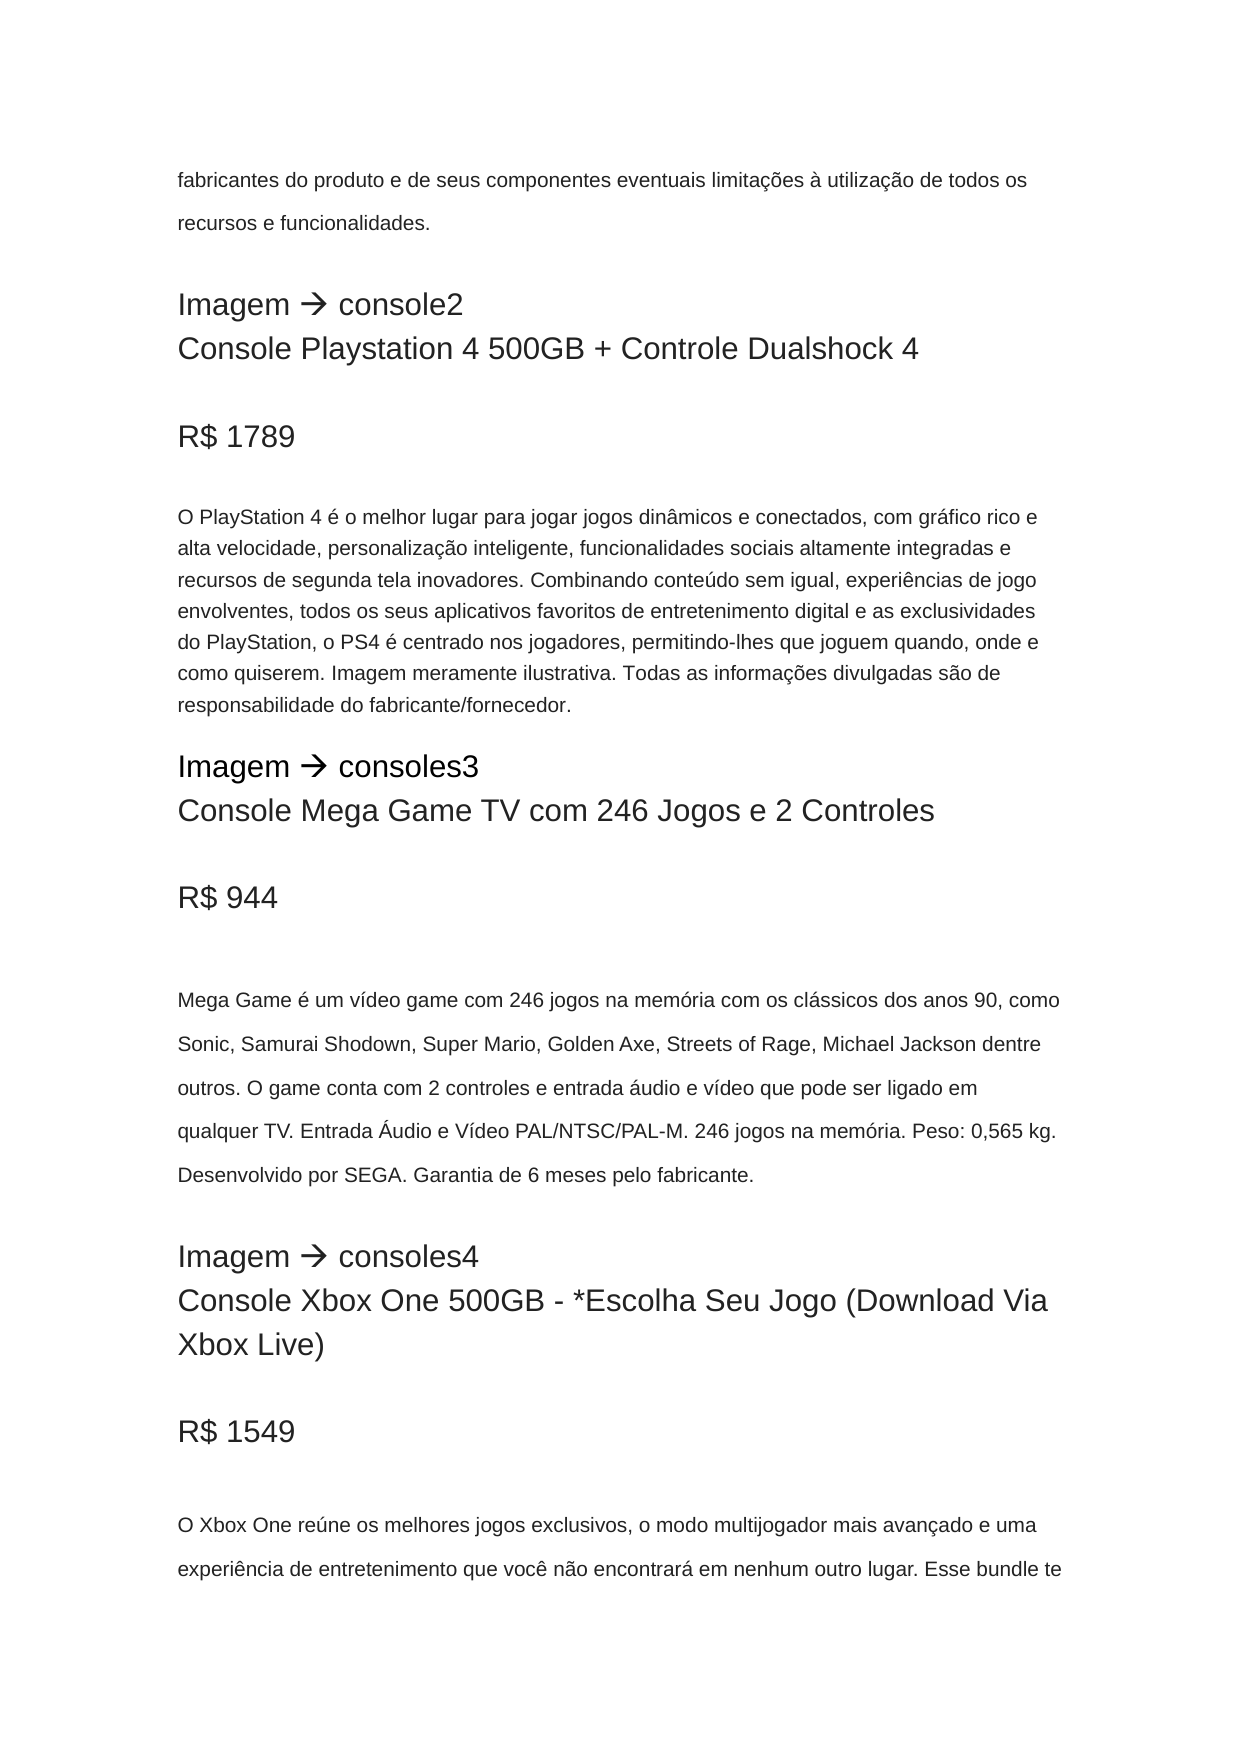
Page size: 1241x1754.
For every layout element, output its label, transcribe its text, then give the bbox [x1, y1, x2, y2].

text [177, 148, 1063, 235]
subtitle O PlayStation 4 é o melhor lugar para jogar jogos dinâmicos e conectados, com gráfico rico e alta velocidade, personalização inteligente, funcionalidades sociais altamente integradas e recursos de segunda tela inovadores. Combinando conteúdo sem igual, experiências de jogo envolventes, todos os seus aplicativos favoritos de entretenimento digital e as exclusividades do PlayStation, o PS4 é centrado nos jogadores, permitindo-lhes que joguem quando, onde e como quiserem. Imagem meramente ilustrativa. Todas as informações divulgadas são de responsabilidade do fabricante/fornecedor. [177, 498, 1063, 716]
subtitle Imagem console2 [177, 279, 1063, 323]
subtitle Mega Game é um vídeo game com 246 jogos na memória com os clássicos dos anos 90, como Sonic, Samurai Shodown, Super Mario, Golden Axe, Streets of Rage, Michael Jackson dentre outros. O game conta com 2 controles e entrada áudio e vídeo que pode ser ligado em qualquer TV. Entrada Áudio e Vídeo PAL/NTSC/PAL-M. 246 jogos na memória. Peso: 0,565 kg. Desenvolvido por SEGA. Garantia de 6 meses pelo fabricante. [177, 968, 1063, 1187]
subtitle R$ 944 [177, 871, 1063, 915]
subtitle Imagem consoles4 [177, 1231, 1063, 1274]
subtitle Console Xbox One 500GB - *Escolha Seu Jogo (Download Via Xbox Live) [177, 1274, 1063, 1362]
subtitle R$ 1549 [177, 1406, 1063, 1449]
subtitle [177, 1493, 1063, 1557]
subtitle Imagem consoles3 [177, 748, 1063, 784]
subtitle R$ 1789 [177, 410, 1063, 454]
subtitle Console Mega Game TV com 246 Jogos e 2 Controles [177, 784, 1063, 827]
subtitle Console Playstation 4 500GB + Controle Dualshock 4 [177, 323, 1063, 366]
